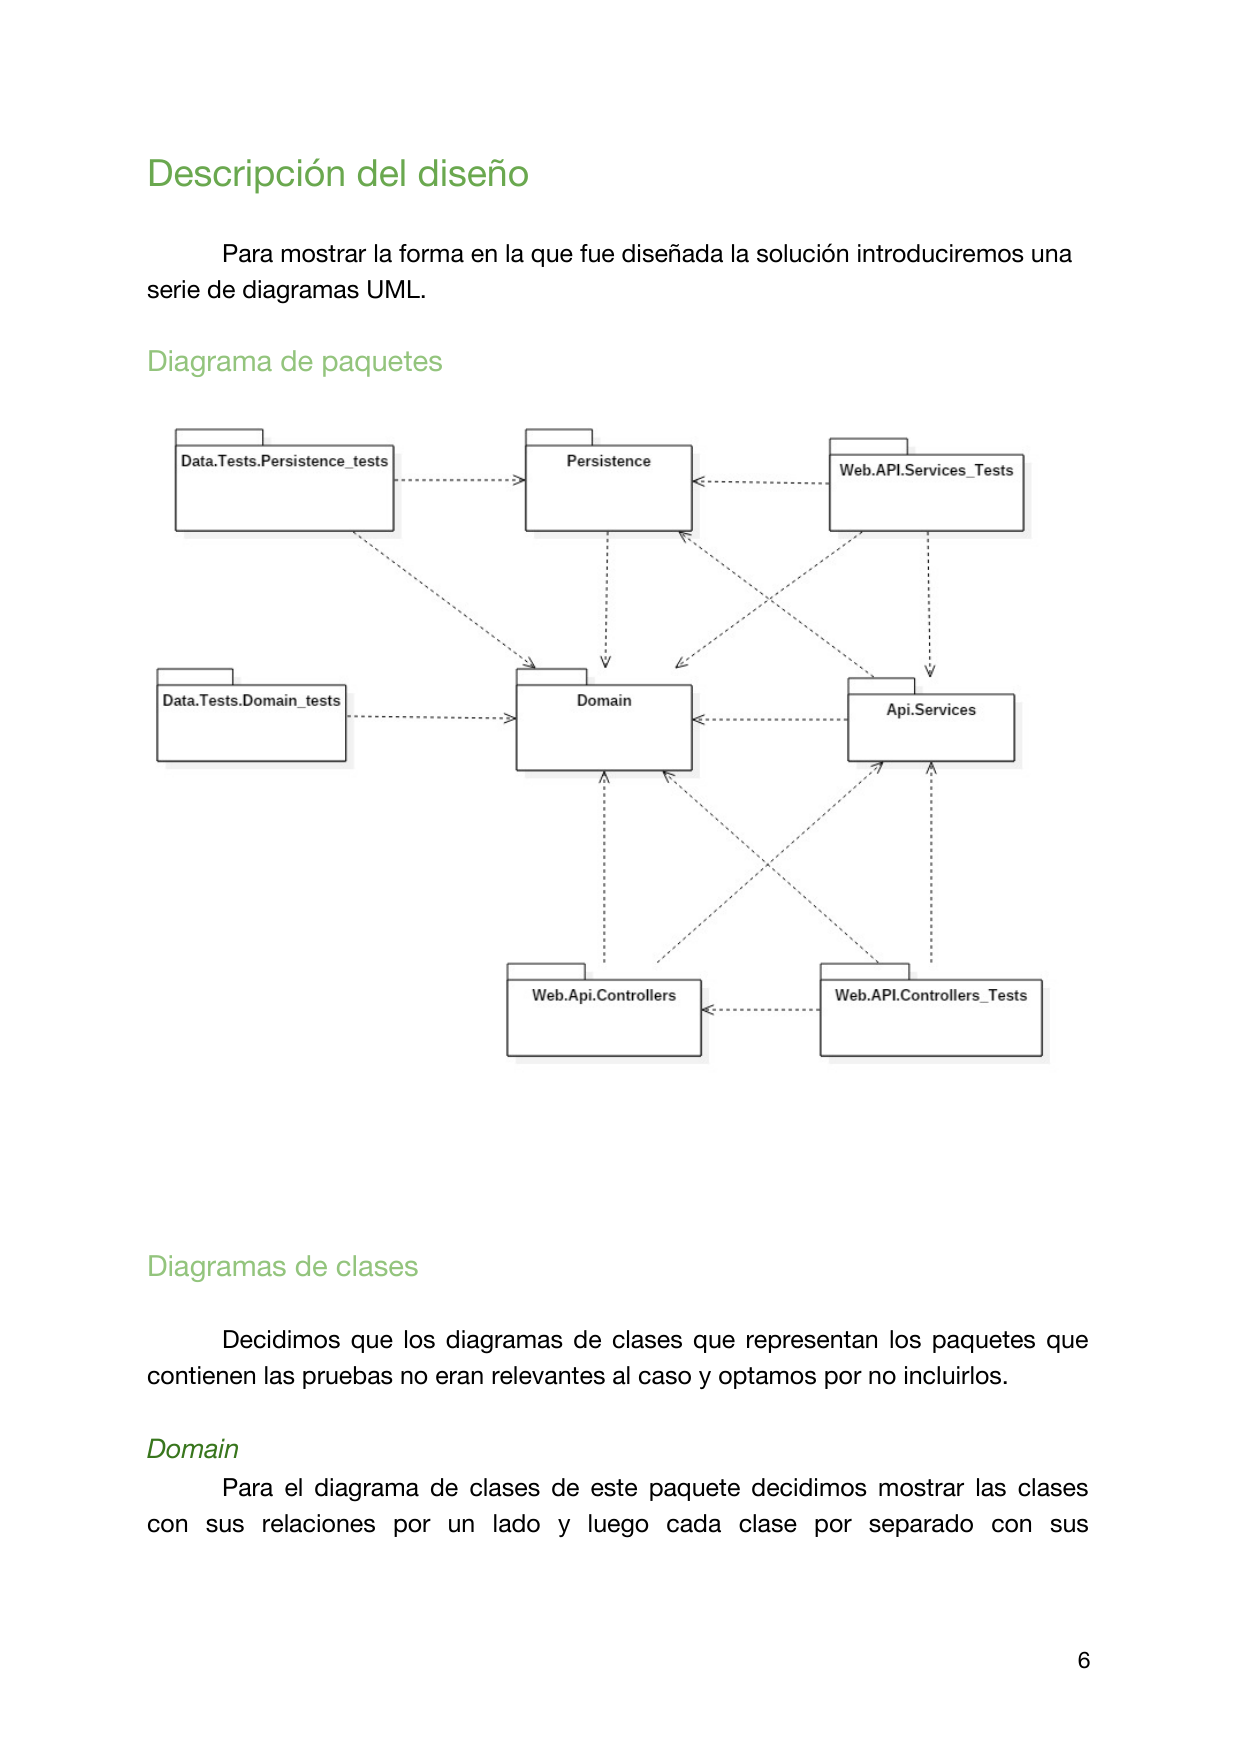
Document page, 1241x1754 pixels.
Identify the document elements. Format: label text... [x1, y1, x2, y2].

subtitle Domain [147, 1432, 1090, 1466]
subtitle Descripción del diseño [147, 150, 1090, 197]
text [147, 1472, 1090, 1539]
text Para mostrar la forma en la que fue diseñada la solución introduciremos una serie de diagramas UML. [147, 204, 1090, 306]
subtitle Diagramas de clases [147, 1248, 1090, 1285]
text Decidimos que los diagramas de clases que representan los paquetes que contienen las pruebas no eran relevantes al caso y optamos por no incluirlos. [147, 1290, 1090, 1391]
picture [146, 418, 1088, 1102]
subtitle Diagrama de paquetes [147, 343, 1090, 380]
